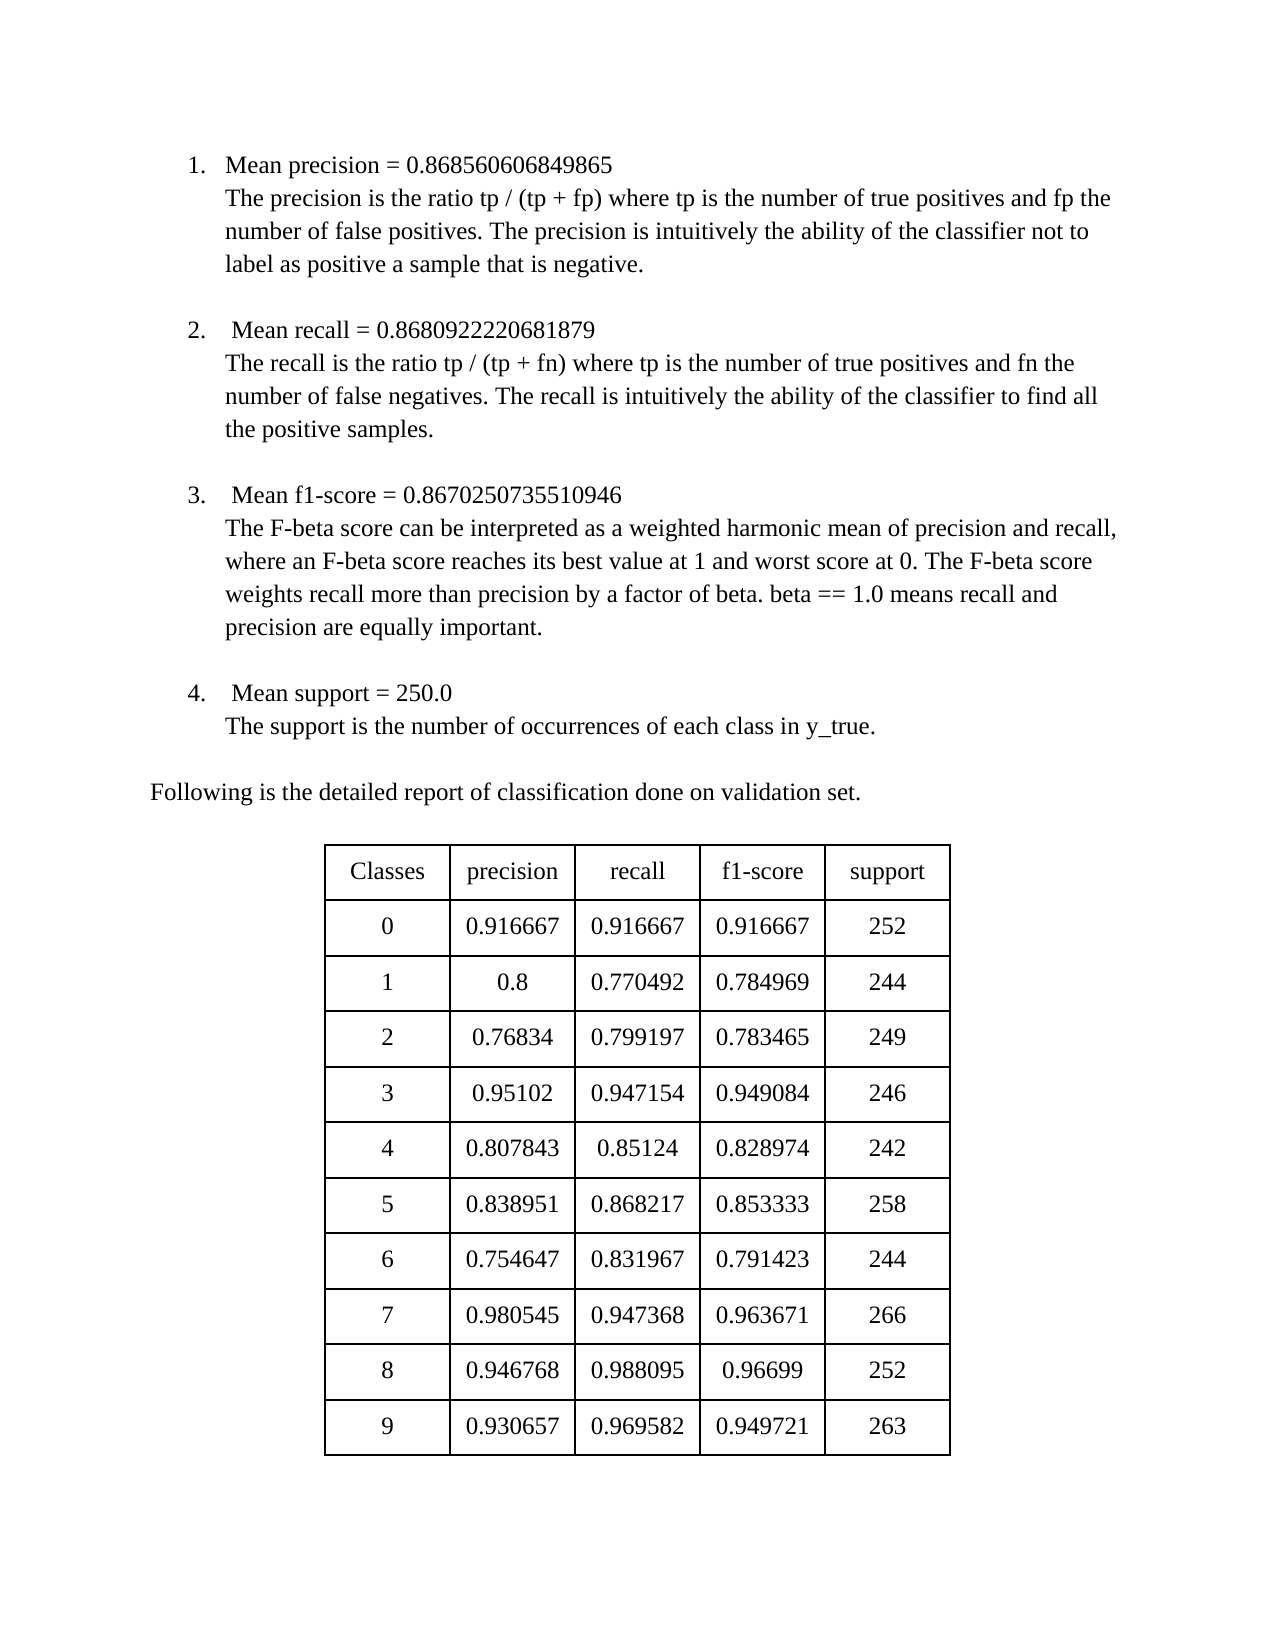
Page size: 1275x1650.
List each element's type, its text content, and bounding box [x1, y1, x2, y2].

table_cell 0.988095 [576, 1345, 699, 1399]
table_cell 0.838951 [451, 1179, 574, 1232]
table_cell 0.930657 [451, 1401, 574, 1454]
text The support is the number of occurrences of each class in y_true. [225, 711, 1125, 740]
table_cell 0.969582 [576, 1401, 699, 1454]
table_cell 0.85124 [576, 1123, 699, 1177]
table_header f1-score [701, 846, 824, 899]
table_cell 0.963671 [701, 1290, 824, 1343]
table_cell 266 [826, 1290, 949, 1343]
table_cell 0.828974 [701, 1123, 824, 1177]
table_cell 0.946768 [451, 1345, 574, 1399]
table_cell 0.949721 [701, 1401, 824, 1454]
table_cell 0.791423 [701, 1234, 824, 1288]
list Mean recall = 0.8680922220681879 [187, 315, 1125, 344]
table_cell 0.916667 [701, 901, 824, 954]
table_cell 249 [826, 1012, 949, 1066]
table_cell 0.754647 [451, 1234, 574, 1288]
table_cell 0.8 [451, 957, 574, 1010]
table_cell 258 [826, 1179, 949, 1232]
table_header Classes [326, 846, 449, 899]
table_header precision [451, 846, 574, 899]
table_cell 244 [826, 957, 949, 1010]
table_cell 0.76834 [451, 1012, 574, 1066]
list Mean f1-score = 0.8670250735510946 [187, 480, 1125, 509]
table_cell 0 [326, 901, 449, 954]
list Mean support = 250.0 [187, 678, 1125, 707]
table_cell 1 [326, 957, 449, 1010]
table_cell 244 [826, 1234, 949, 1288]
table_cell 252 [826, 901, 949, 954]
table_cell 0.770492 [576, 957, 699, 1010]
table_cell 0.947368 [576, 1290, 699, 1343]
table_cell 0.807843 [451, 1123, 574, 1177]
table_cell 9 [326, 1401, 449, 1454]
table_cell 0.831967 [576, 1234, 699, 1288]
table_cell 5 [326, 1179, 449, 1232]
table_cell 6 [326, 1234, 449, 1288]
text Following is the detailed report of classification done on validation set. [150, 777, 1125, 806]
table_cell 0.949084 [701, 1068, 824, 1121]
table_cell 0.868217 [576, 1179, 699, 1232]
table_cell 0.980545 [451, 1290, 574, 1343]
table_cell 0.916667 [451, 901, 574, 954]
text The F-beta score can be interpreted as a weighted harmonic mean of precision and recall, where an F-beta score reaches its best value at 1 and worst score at 0. The F-beta score weights recall more than precision by a factor of beta. beta == 1.0 means recall and precision are equally important. [225, 513, 1125, 641]
table_cell 0.947154 [576, 1068, 699, 1121]
table_cell 0.784969 [701, 957, 824, 1010]
text The recall is the ratio tp / (tp + fn) where tp is the number of true positives and fn the number of false negatives. The recall is intuitively the ability of the classifier to find all the positive samples. [225, 348, 1125, 443]
table_cell 263 [826, 1401, 949, 1454]
table_cell 8 [326, 1345, 449, 1399]
table_cell 0.853333 [701, 1179, 824, 1232]
table_cell 0.916667 [576, 901, 699, 954]
table_cell 0.96699 [701, 1345, 824, 1399]
table_cell 2 [326, 1012, 449, 1066]
list Mean precision = 0.868560606849865 [187, 150, 1125, 179]
table_cell 4 [326, 1123, 449, 1177]
table_cell 7 [326, 1290, 449, 1343]
table_cell 242 [826, 1123, 949, 1177]
table_cell 3 [326, 1068, 449, 1121]
table_cell 252 [826, 1345, 949, 1399]
table_cell 0.799197 [576, 1012, 699, 1066]
text The precision is the ratio tp / (tp + fp) where tp is the number of true positives and fp the number of false positives. The precision is intuitively the ability of the classifier not to label as positive a sample that is negative. [225, 183, 1125, 278]
table_cell 246 [826, 1068, 949, 1121]
table_header support [826, 846, 949, 899]
table_cell 0.783465 [701, 1012, 824, 1066]
table_header recall [576, 846, 699, 899]
table_cell 0.95102 [451, 1068, 574, 1121]
